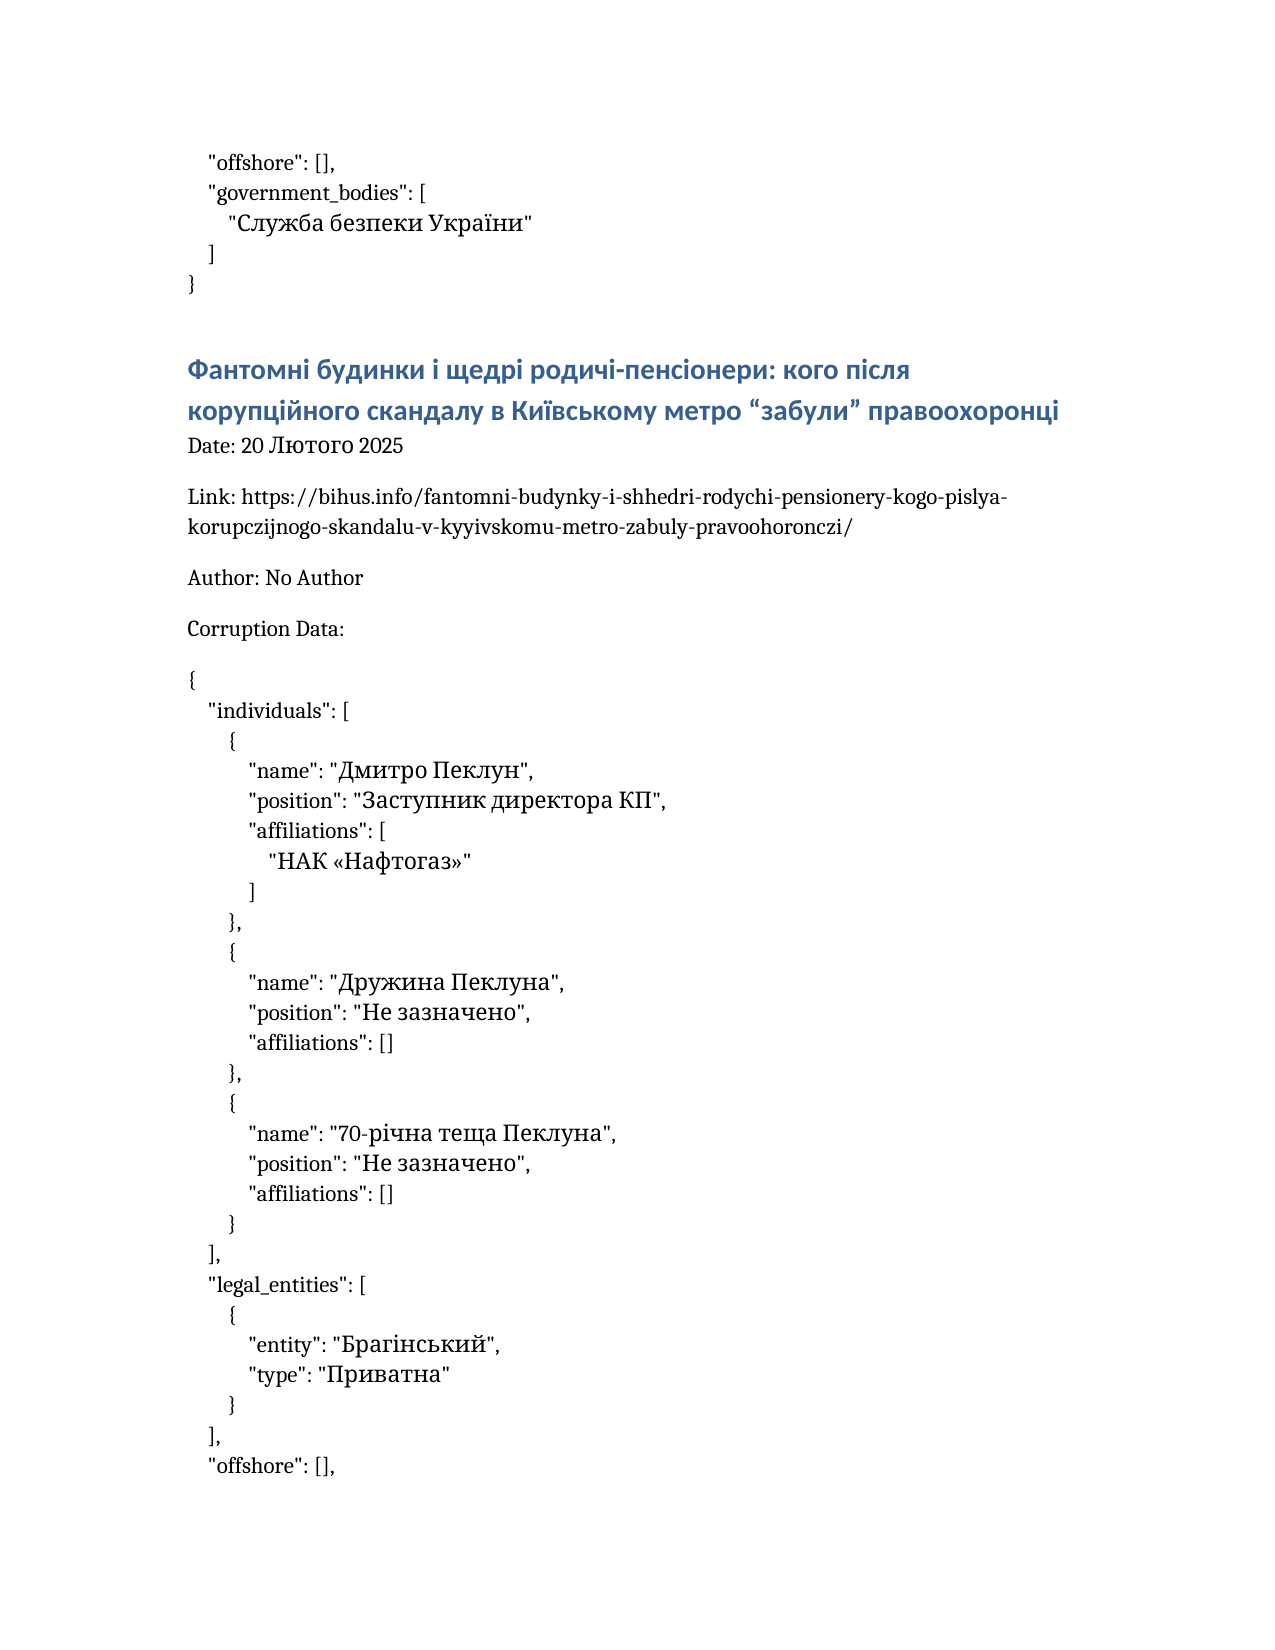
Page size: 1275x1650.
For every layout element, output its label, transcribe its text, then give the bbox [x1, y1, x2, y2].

text Author: No Author [187, 565, 1087, 592]
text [187, 667, 1087, 1479]
text Corruption Data: [187, 616, 1087, 643]
text Date: 20 Лютого 2025 [187, 433, 1087, 459]
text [187, 150, 1087, 297]
text Link: https://bihus.info/fantomni-budynky-i-shhedri-rodychi-pensionery-kogo-pislya-korupczijnogo-skandalu-v-kyyivskomu-metro-zabuly-pravoohoronczi/ [187, 484, 1087, 541]
subtitle Фантомні будинки і щедрі родичі-пенсіонери: кого після корупційного скандалу в Київському метро “забули” правоохоронці [187, 351, 1087, 428]
